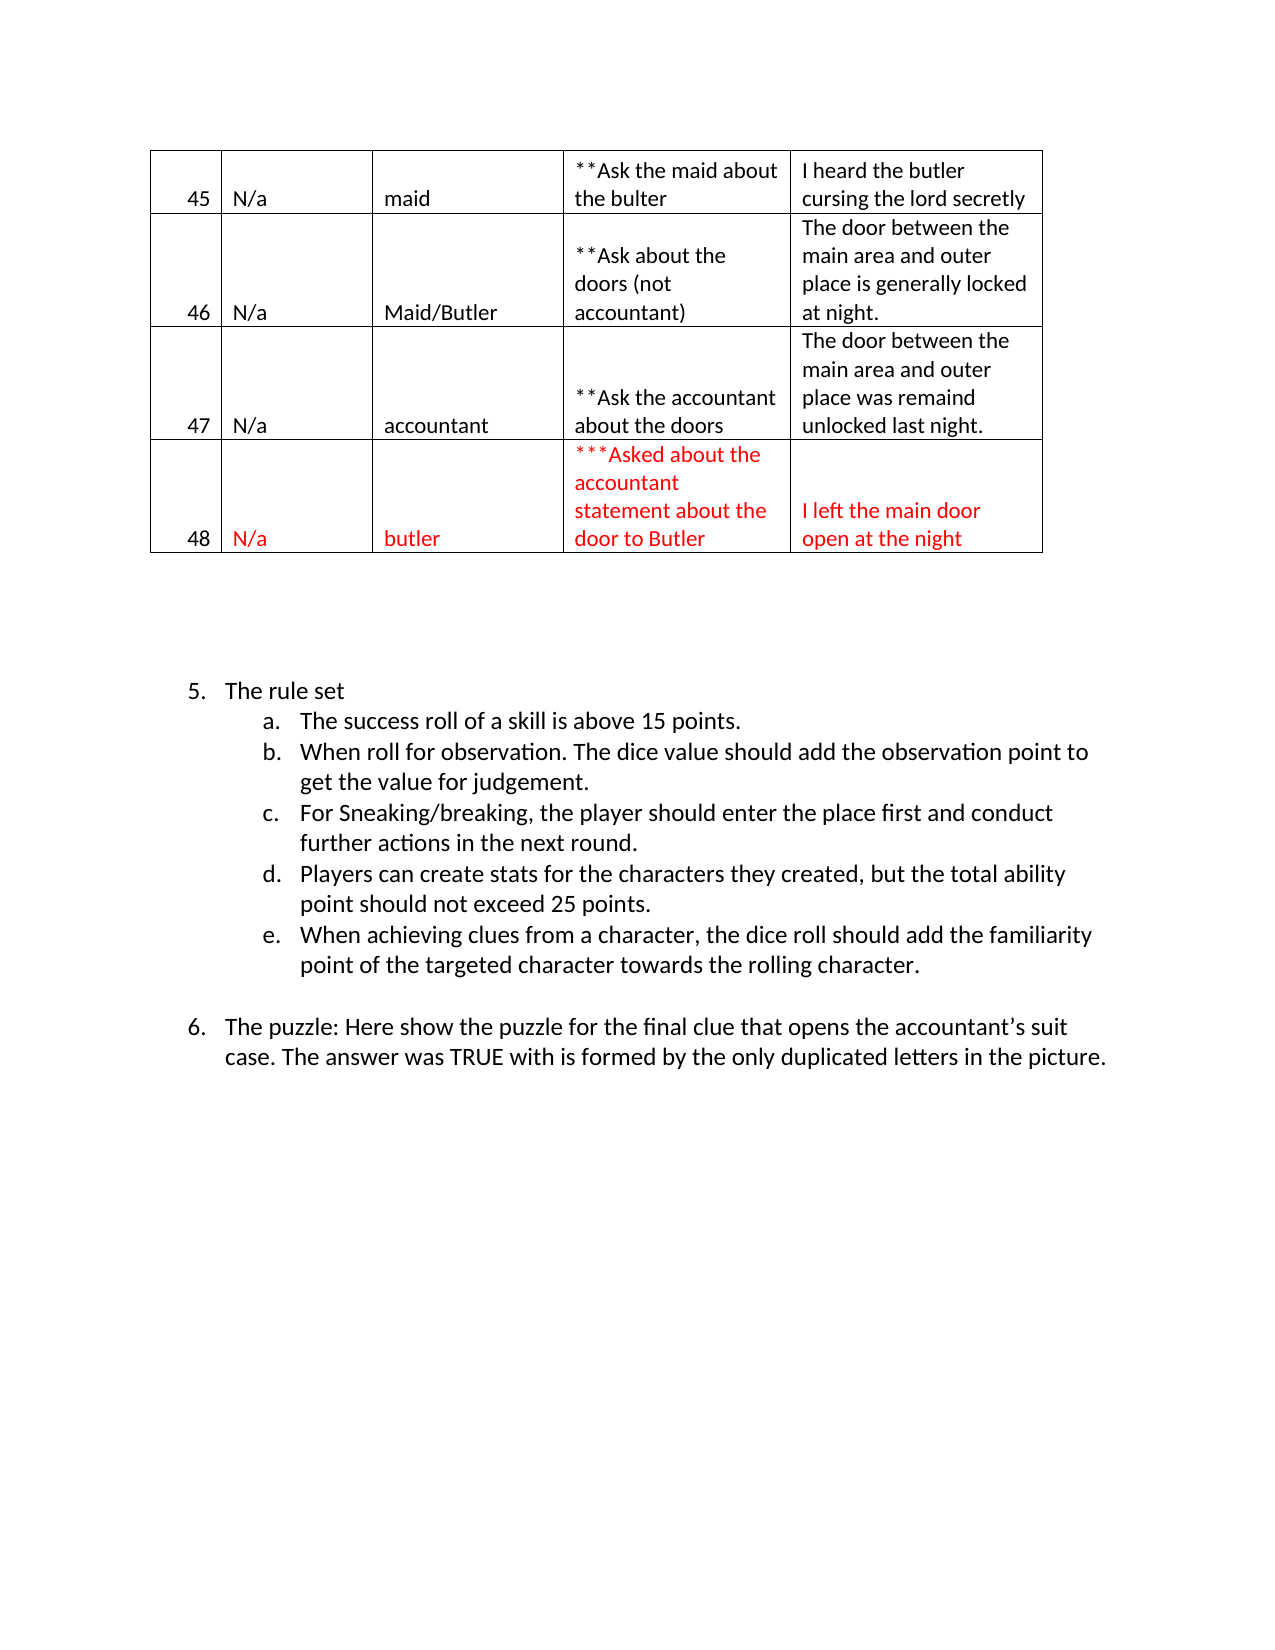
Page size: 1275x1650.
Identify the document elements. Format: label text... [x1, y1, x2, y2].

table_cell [791, 214, 1042, 326]
table_cell butler [373, 440, 563, 552]
table_cell I heard the butler cursing the lord secretly [791, 151, 1042, 212]
table_cell Maid/Butler [373, 214, 563, 326]
table_cell The door between the main area and outer place was remaind unlocked last night. [791, 327, 1042, 439]
list The puzzle: Here show the puzzle for the final clue that opens the accountant’s suit case. The answer was TRUE with is formed by the only duplicated letters in the picture. [187, 1011, 1125, 1072]
table_cell **Ask the accountant about the doors [564, 327, 790, 439]
list The rule set [187, 675, 1125, 706]
table_cell N/a [222, 151, 372, 212]
table_cell N/a [222, 214, 372, 326]
list When roll for observation. The dice value should add the observation point to get the value for judgement. [262, 736, 1125, 797]
list The success roll of a skill is above 15 points. [262, 706, 1125, 736]
table_cell N/a [222, 440, 372, 552]
table_cell ***Asked about the accountant statement about the door to Butler [564, 440, 790, 552]
table_cell I left the main door open at the night [791, 440, 1042, 552]
table_cell 48 [151, 440, 221, 552]
table_cell accountant [373, 327, 563, 439]
table_cell maid [373, 151, 563, 212]
table_cell 46 [151, 214, 221, 326]
table_cell N/a [222, 327, 372, 439]
table_cell **Ask the maid about the bulter [564, 151, 790, 212]
table_cell **Ask about the doors (not accountant) [564, 214, 790, 326]
list Players can create stats for the characters they created, but the total ability point should not exceed 25 points. [262, 858, 1125, 919]
table_cell 45 [151, 151, 221, 212]
list For Sneaking/breaking, the player should enter the place first and conduct further actions in the next round. [262, 797, 1125, 858]
table_cell 47 [151, 327, 221, 439]
list When achieving clues from a character, the dice roll should add the familiarity point of the targeted character towards the rolling character. [262, 919, 1125, 980]
